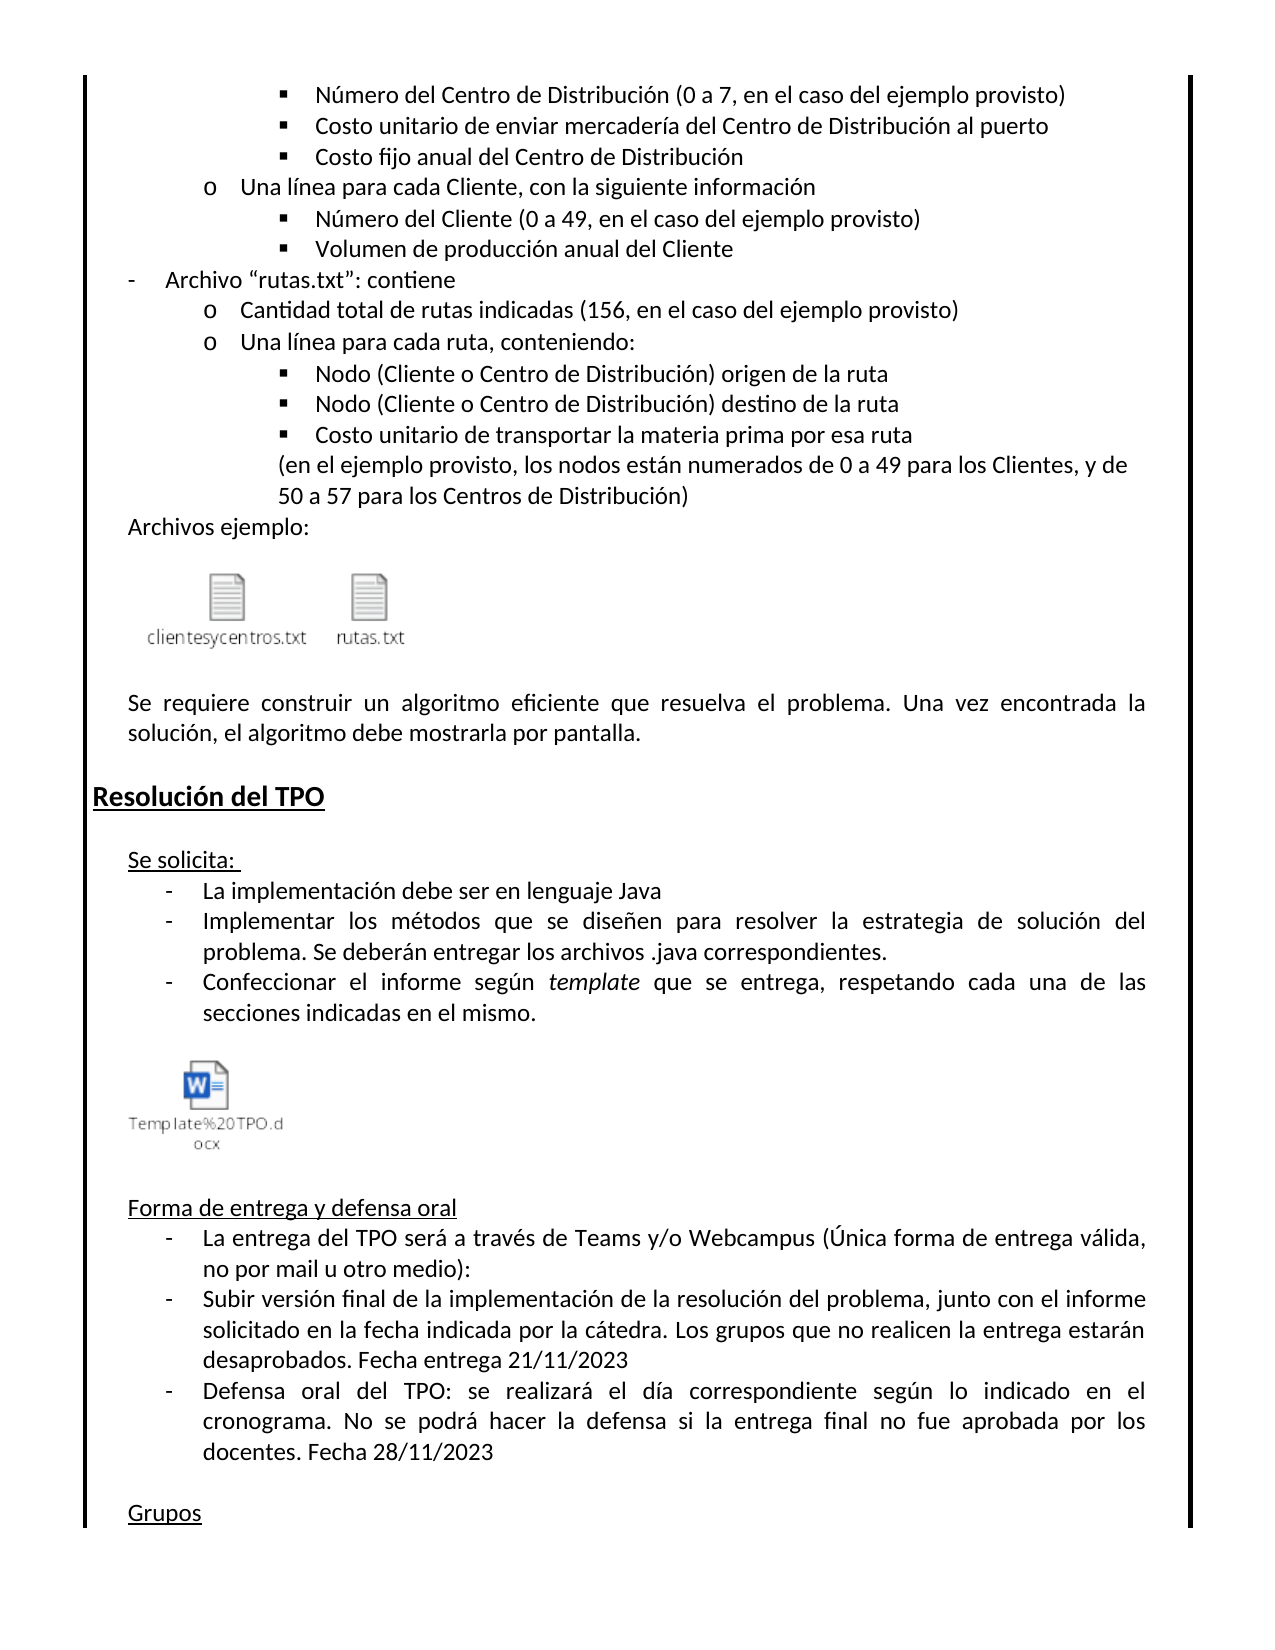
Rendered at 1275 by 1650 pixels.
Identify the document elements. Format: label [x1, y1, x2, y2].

table_cell [87, 75, 1188, 1527]
